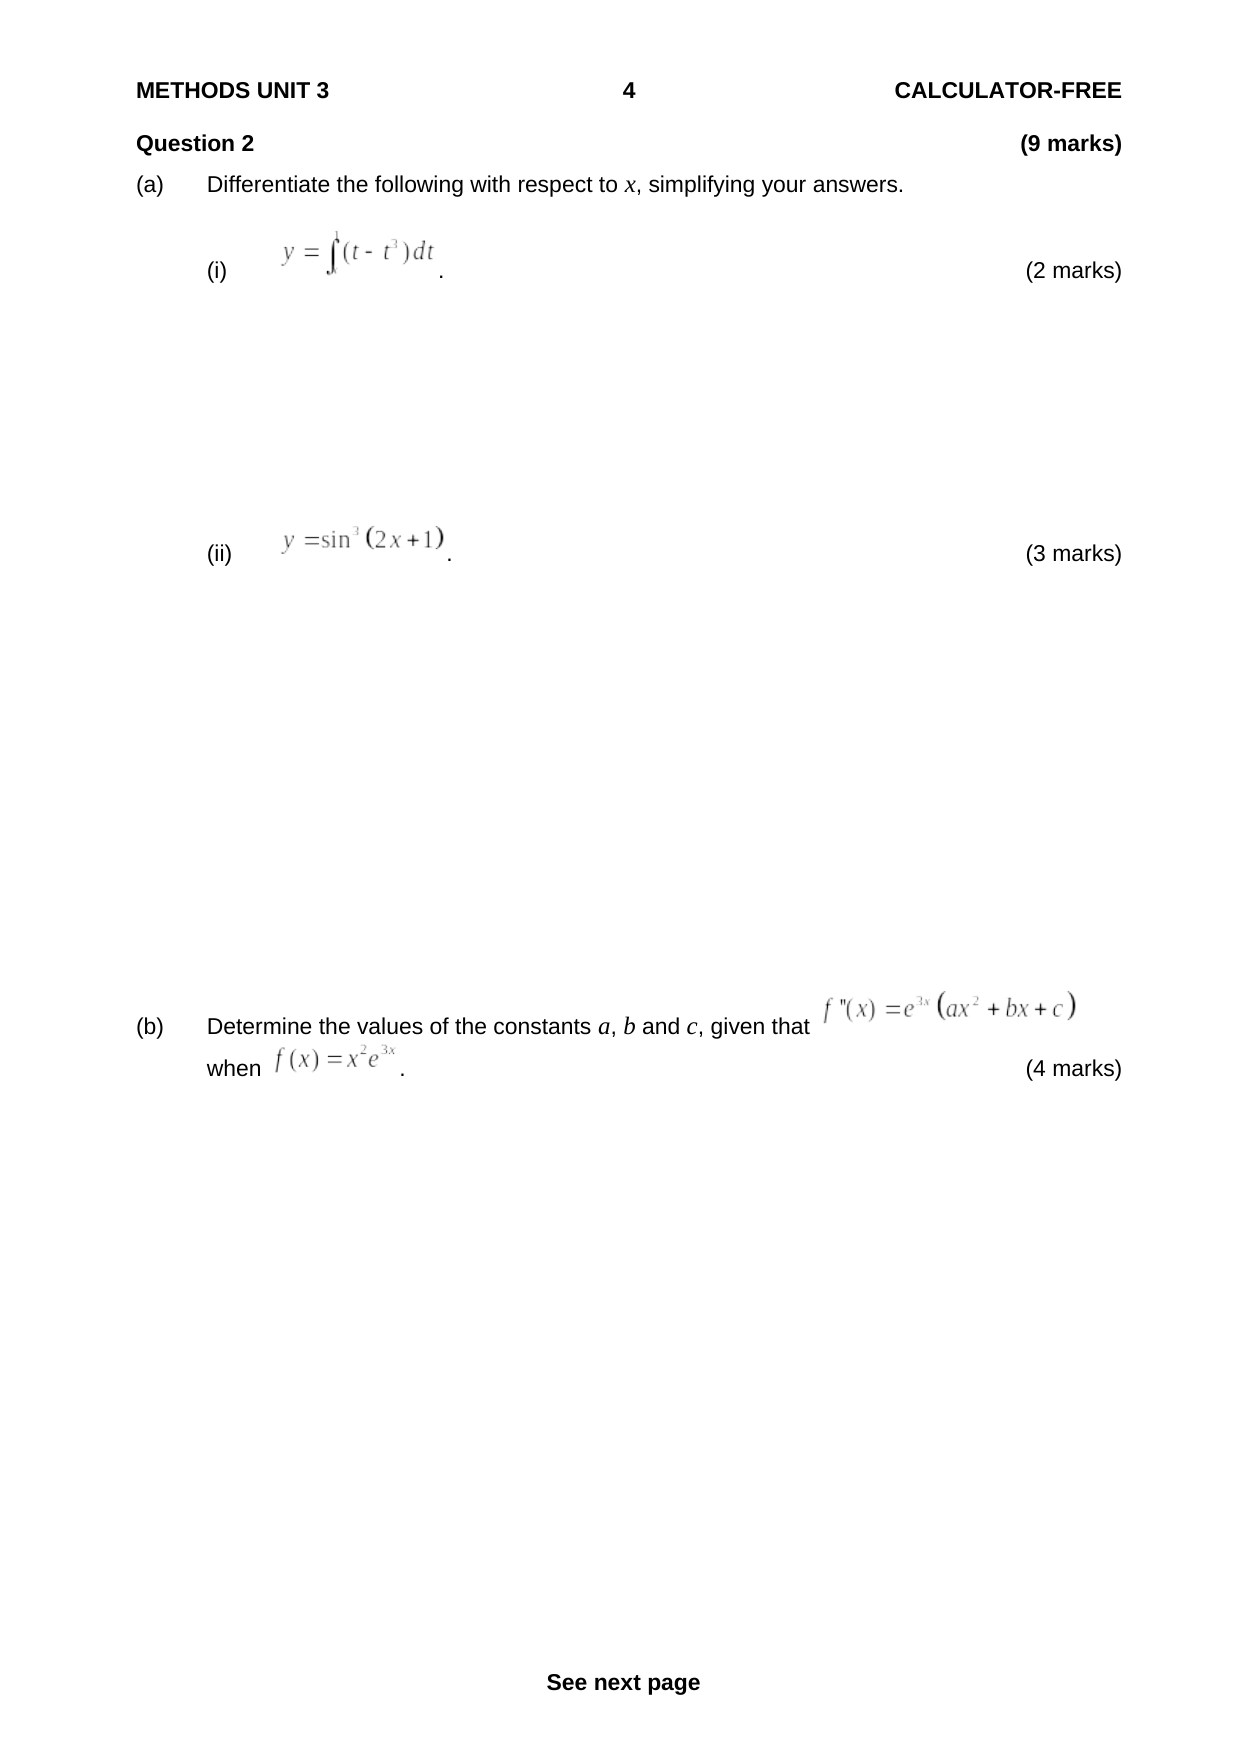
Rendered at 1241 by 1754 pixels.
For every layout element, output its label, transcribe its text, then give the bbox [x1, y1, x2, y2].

text (i) . (2 marks) [207, 224, 1122, 283]
text (ii) . (3 marks) [207, 520, 1122, 567]
text (a) Differentiate the following with respect to x, simplifying your answers. [136, 169, 1122, 197]
text (b) Determine the values of the constants a, b and c, given that when . (4 marks) [136, 988, 1122, 1082]
text Question 2 (9 marks) [136, 130, 1122, 156]
